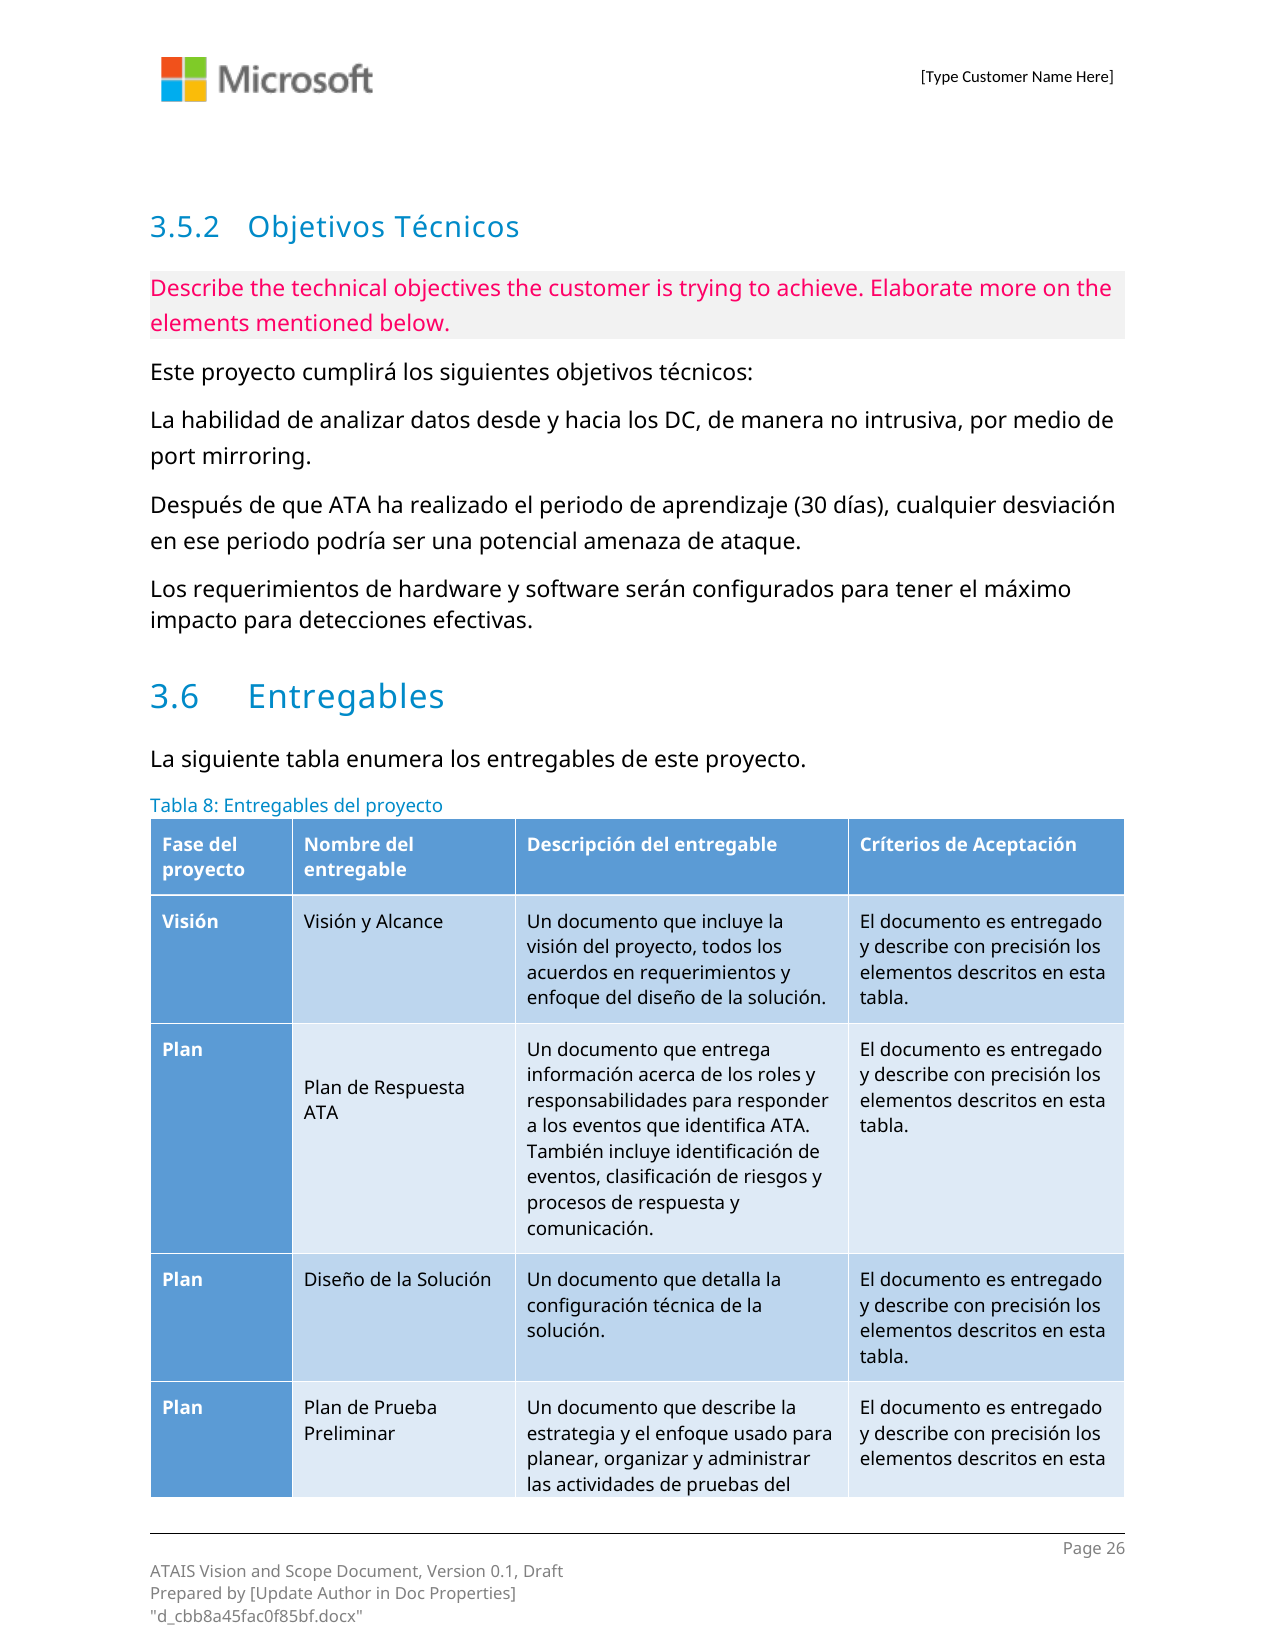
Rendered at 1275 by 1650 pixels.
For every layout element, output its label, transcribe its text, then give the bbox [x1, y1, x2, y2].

table_header Fase del proyecto [151, 819, 292, 894]
text Este proyecto cumplirá los siguientes objetivos técnicos: [150, 356, 1125, 387]
text La habilidad de analizar datos desde y hacia los DC, de manera no intrusiva, por medio de port mirroring. [150, 404, 1125, 471]
table_cell Visión y Alcance [293, 896, 515, 1023]
table_cell Un documento que detalla la configuración técnica de la solución. [516, 1254, 848, 1381]
table_cell Un documento que incluye la visión del proyecto, todos los acuerdos en requerimientos y enfoque del diseño de la solución. [516, 896, 848, 1023]
picture [161, 57, 374, 103]
table_cell El documento es entregado y describe con precisión los elementos descritos en esta tabla. [849, 1024, 1124, 1253]
table_header Descripción del entregable [516, 819, 848, 894]
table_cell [516, 1382, 848, 1497]
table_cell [849, 1382, 1124, 1497]
text Los requerimientos de hardware y software serán configurados para tener el máximo impacto para detecciones efectivas. [150, 573, 1125, 636]
text La siguiente tabla enumera los entregables de este proyecto. [150, 743, 1125, 775]
table_cell Plan [151, 1382, 292, 1497]
table_cell Diseño de la Solución [293, 1254, 515, 1381]
text Describe the technical objectives the customer is trying to achieve. Elaborate more on the elements mentioned below. [150, 271, 1125, 339]
table_cell Plan [151, 1024, 292, 1253]
table_cell Plan de Respuesta ATA [293, 1024, 515, 1253]
table_cell El documento es entregado y describe con precisión los elementos descritos en esta tabla. [849, 896, 1124, 1023]
subtitle Objetivos Técnicos [150, 207, 1125, 246]
text Tabla 8: Entregables del proyecto [150, 792, 1125, 817]
table_header Nombre del entregable [293, 819, 515, 894]
table_cell Plan de Prueba Preliminar [293, 1382, 515, 1497]
subtitle Entregables [150, 673, 1125, 718]
text Después de que ATA ha realizado el periodo de aprendizaje (30 días), cualquier desviación en ese periodo podría ser una potencial amenaza de ataque. [150, 489, 1125, 556]
table_cell Visión [151, 896, 292, 1023]
table_cell Plan [151, 1254, 292, 1381]
table_cell El documento es entregado y describe con precisión los elementos descritos en esta tabla. [849, 1254, 1124, 1381]
table_header Críterios de Aceptación [849, 819, 1124, 894]
table_cell Un documento que entrega información acerca de los roles y responsabilidades para responder a los eventos que identifica ATA. También incluye identificación de eventos, clasificación de riesgos y procesos de respuesta y comunicación. [516, 1024, 848, 1253]
